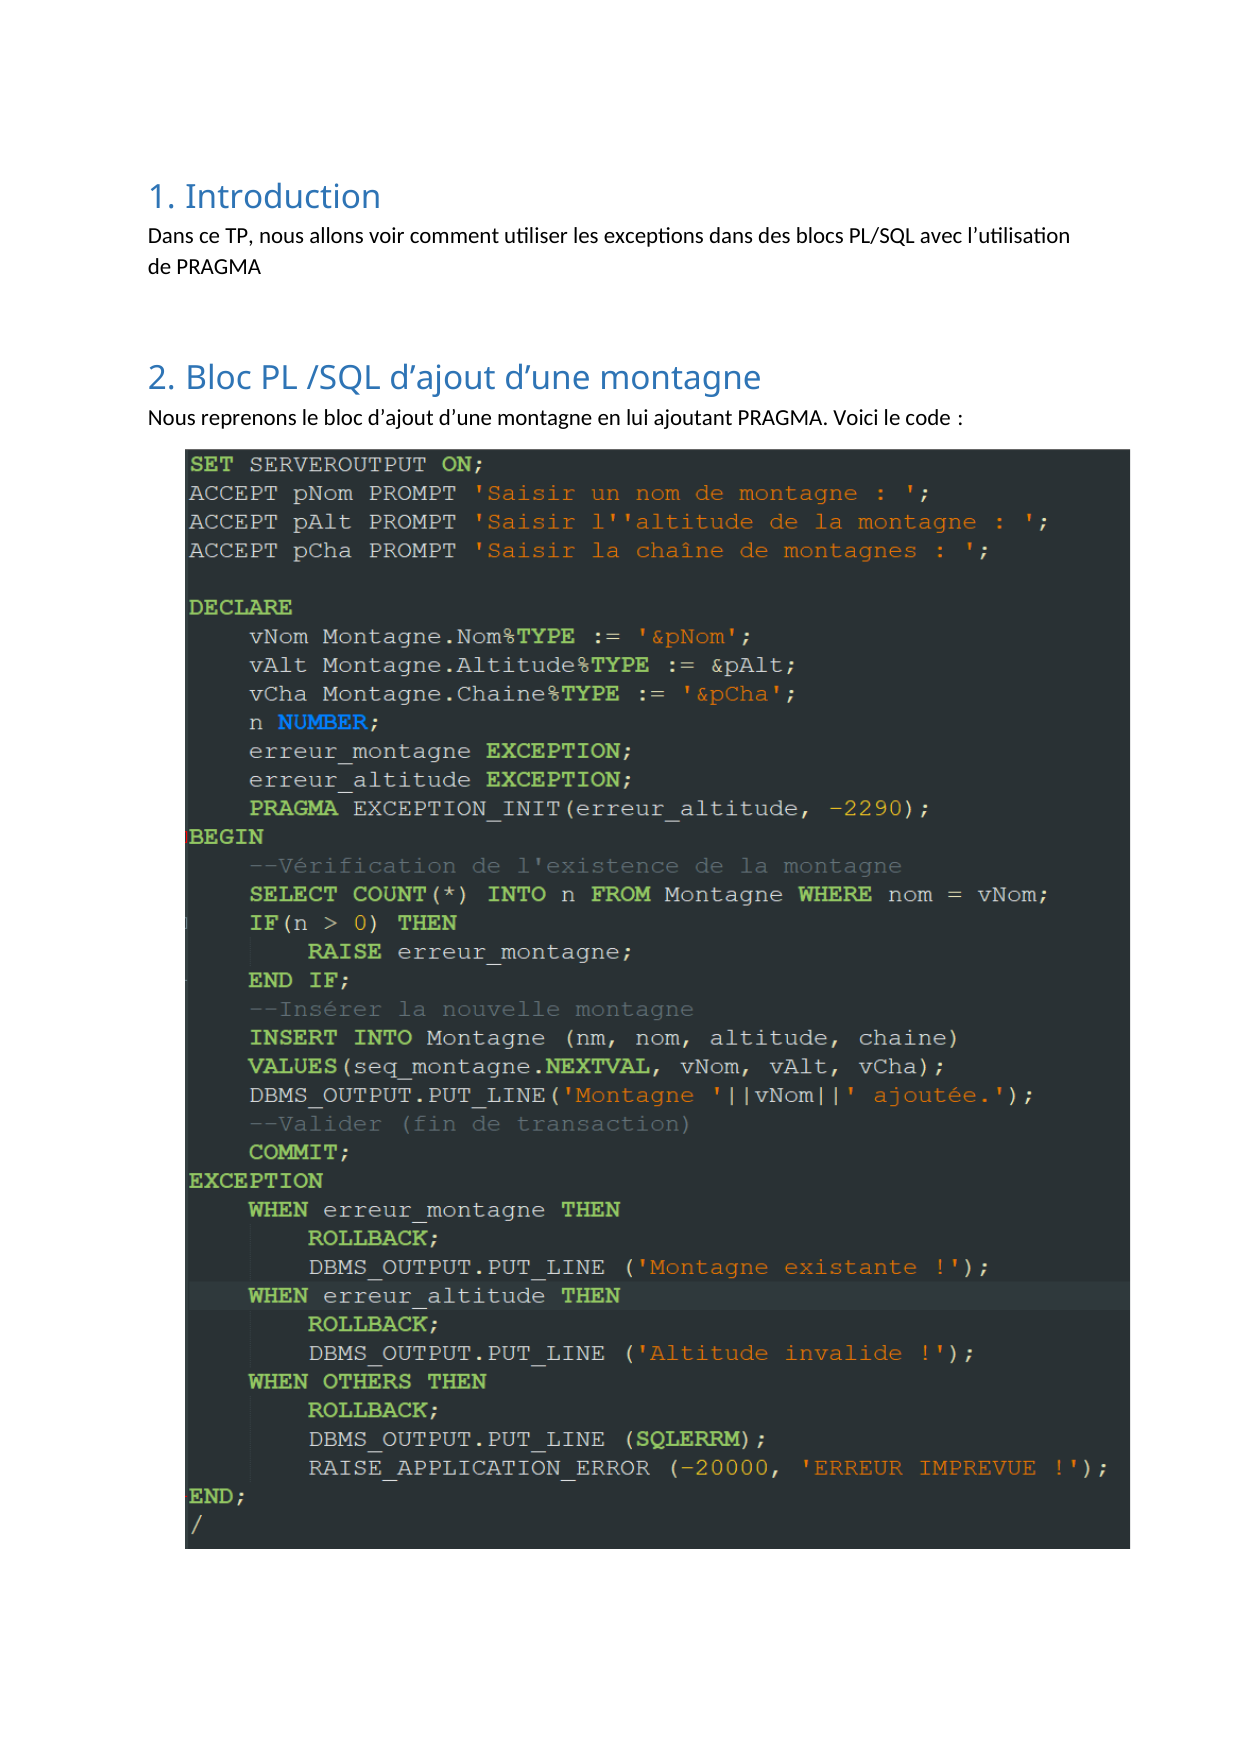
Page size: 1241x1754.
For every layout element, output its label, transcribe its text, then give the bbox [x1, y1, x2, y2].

list Introduction [148, 173, 1093, 218]
list Bloc PL /SQL d’ajout d’une montagne [148, 354, 1093, 399]
text Nous reprenons le bloc d’ajout d’une montagne en lui ajoutant PRAGMA. Voici le code : [148, 403, 1093, 431]
text Dans ce TP, nous allons voir comment utiliser les exceptions dans des blocs PL/SQL avec l’utilisation de PRAGMA [148, 222, 1093, 280]
picture [185, 449, 1130, 1549]
